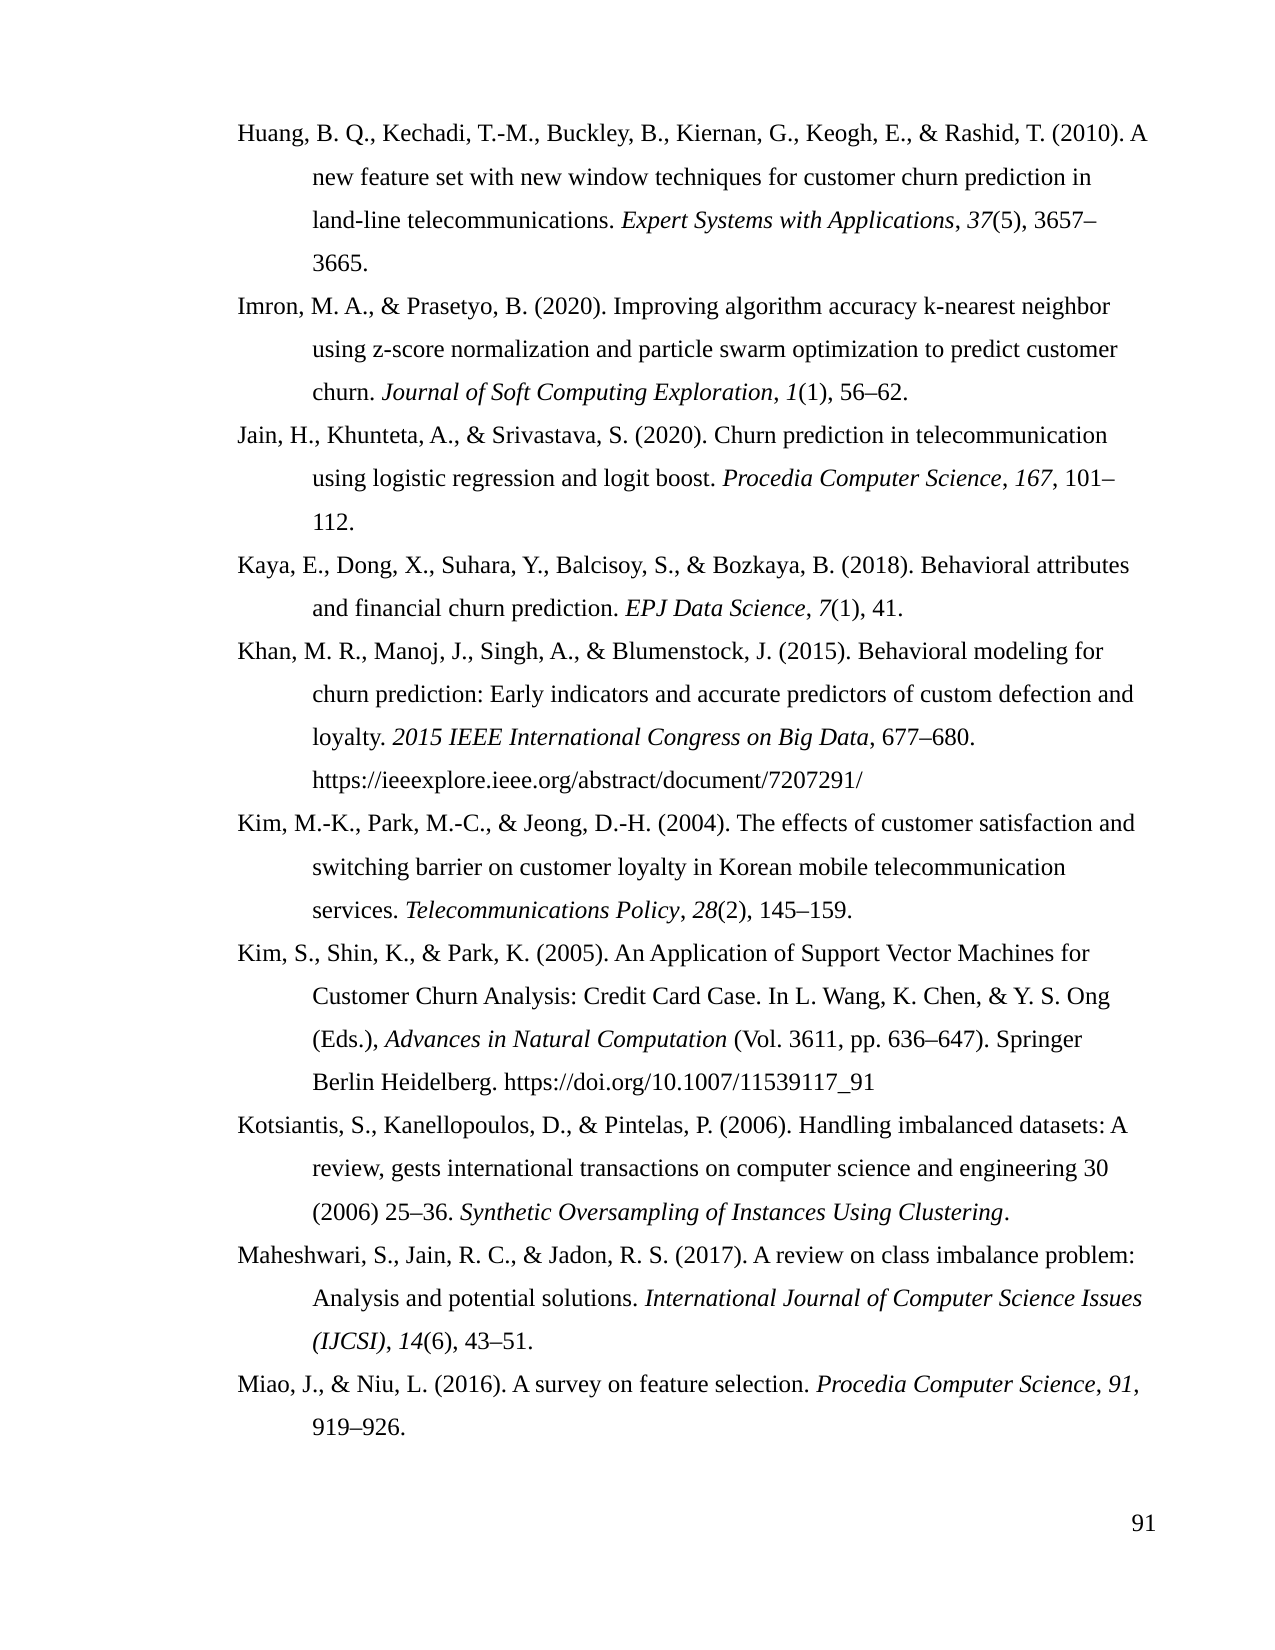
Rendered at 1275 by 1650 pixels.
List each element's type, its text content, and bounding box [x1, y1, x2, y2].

text Kim, S., Shin, K., & Park, K. (2005). An Application of Support Vector Machines for Customer Churn Analysis: Credit Card Case. In L. Wang, K. Chen, & Y. S. Ong (Eds.), Advances in Natural Computation (Vol. 3611, pp. 636–647). Springer Berlin Heidelberg. https://doi.org/10.1007/11539117_91 [237, 938, 1147, 1096]
text Jain, H., Khunteta, A., & Srivastava, S. (2020). Churn prediction in telecommunication using logistic regression and logit boost. Procedia Computer Science, 167, 101–112. [237, 420, 1147, 535]
text Imron, M. A., & Prasetyo, B. (2020). Improving algorithm accuracy k-nearest neighbor using z-score normalization and particle swarm optimization to predict customer churn. Journal of Soft Computing Exploration, 1(1), 56–62. [237, 291, 1147, 406]
text Maheshwari, S., Jain, R. C., & Jadon, R. S. (2017). A review on class imbalance problem: Analysis and potential solutions. International Journal of Computer Science Issues (IJCSI), 14(6), 43–51. [237, 1240, 1147, 1355]
text Huang, B. Q., Kechadi, T.-M., Buckley, B., Kiernan, G., Keogh, E., & Rashid, T. (2010). A new feature set with new window techniques for customer churn prediction in land-line telecommunications. Expert Systems with Applications, 37(5), 3657–3665. [237, 118, 1147, 277]
text Kaya, E., Dong, X., Suhara, Y., Balcisoy, S., & Bozkaya, B. (2018). Behavioral attributes and financial churn prediction. EPJ Data Science, 7(1), 41. [237, 550, 1147, 622]
text Khan, M. R., Manoj, J., Singh, A., & Blumenstock, J. (2015). Behavioral modeling for churn prediction: Early indicators and accurate predictors of custom defection and loyalty. 2015 IEEE International Congress on Big Data, 677–680. https://ieeexplore.ieee.org/abstract/document/7207291/ [237, 636, 1147, 794]
text Kim, M.-K., Park, M.-C., & Jeong, D.-H. (2004). The effects of customer satisfaction and switching barrier on customer loyalty in Korean mobile telecommunication services. Telecommunications Policy, 28(2), 145–159. [237, 808, 1147, 923]
text Kotsiantis, S., Kanellopoulos, D., & Pintelas, P. (2006). Handling imbalanced datasets: A review, gests international transactions on computer science and engineering 30 (2006) 25–36. Synthetic Oversampling of Instances Using Clustering. [237, 1110, 1147, 1225]
text Miao, J., & Niu, L. (2016). A survey on feature selection. Procedia Computer Science, 91, 919–926. [237, 1369, 1147, 1441]
